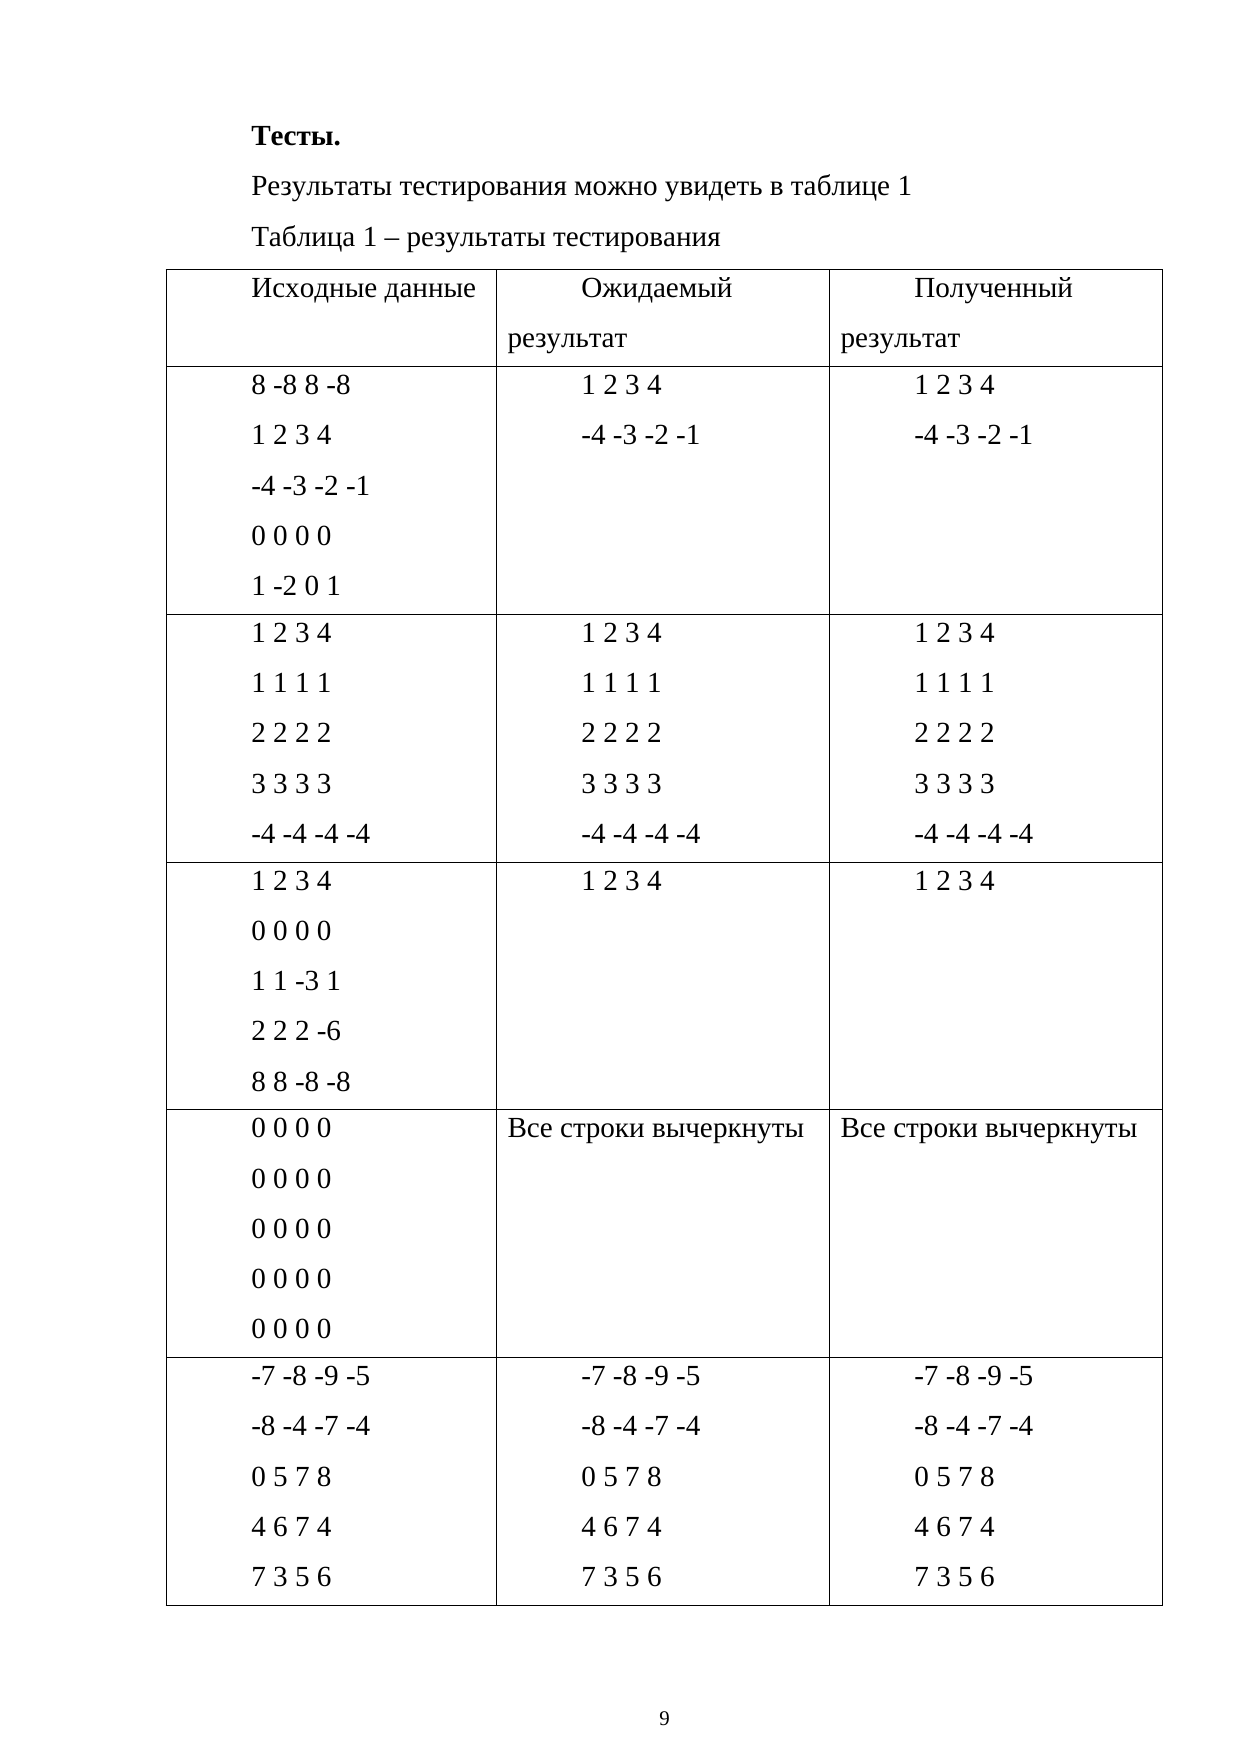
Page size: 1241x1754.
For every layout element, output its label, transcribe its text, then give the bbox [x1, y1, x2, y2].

table_cell 1 2 3 4 0 0 0 0 1 1 -3 1 2 2 2 -6 8 8 -8 -8 [167, 863, 496, 1109]
text Таблица 1 – результаты тестирования [177, 219, 1152, 252]
text Тесты. [177, 118, 1152, 152]
table_cell 1 2 3 4 -4 -3 -2 -1 [830, 367, 1162, 614]
table_cell 1 2 3 4 -4 -3 -2 -1 [497, 367, 829, 614]
table_cell 1 2 3 4 [830, 863, 1162, 1109]
text Результаты тестирования можно увидеть в таблице 1 [177, 168, 1152, 202]
table_cell 8 -8 8 -8 1 2 3 4 -4 -3 -2 -1 0 0 0 0 1 -2 0 1 [167, 367, 496, 614]
table_cell -7 -8 -9 -5 -8 -4 -7 -4 0 5 7 8 4 6 7 4 7 3 5 6 [830, 1358, 1162, 1605]
table_header Исходные данные [167, 270, 496, 366]
table_cell 1 2 3 4 1 1 1 1 2 2 2 2 3 3 3 3 -4 -4 -4 -4 [497, 615, 829, 862]
table_cell Все строки вычеркнуты [497, 1110, 829, 1357]
table_header Ожидаемый результат [497, 270, 829, 366]
table_cell 1 2 3 4 1 1 1 1 2 2 2 2 3 3 3 3 -4 -4 -4 -4 [167, 615, 496, 862]
table_cell 0 0 0 0 0 0 0 0 0 0 0 0 0 0 0 0 0 0 0 0 [167, 1110, 496, 1357]
table_cell -7 -8 -9 -5 -8 -4 -7 -4 0 5 7 8 4 6 7 4 7 3 5 6 [497, 1358, 829, 1605]
table_cell Все строки вычеркнуты [830, 1110, 1162, 1357]
table_cell -7 -8 -9 -5 -8 -4 -7 -4 0 5 7 8 4 6 7 4 7 3 5 6 [167, 1358, 496, 1605]
table_header Полученный результат [830, 270, 1162, 366]
table_cell 1 2 3 4 1 1 1 1 2 2 2 2 3 3 3 3 -4 -4 -4 -4 [830, 615, 1162, 862]
table_cell 1 2 3 4 [497, 863, 829, 1109]
